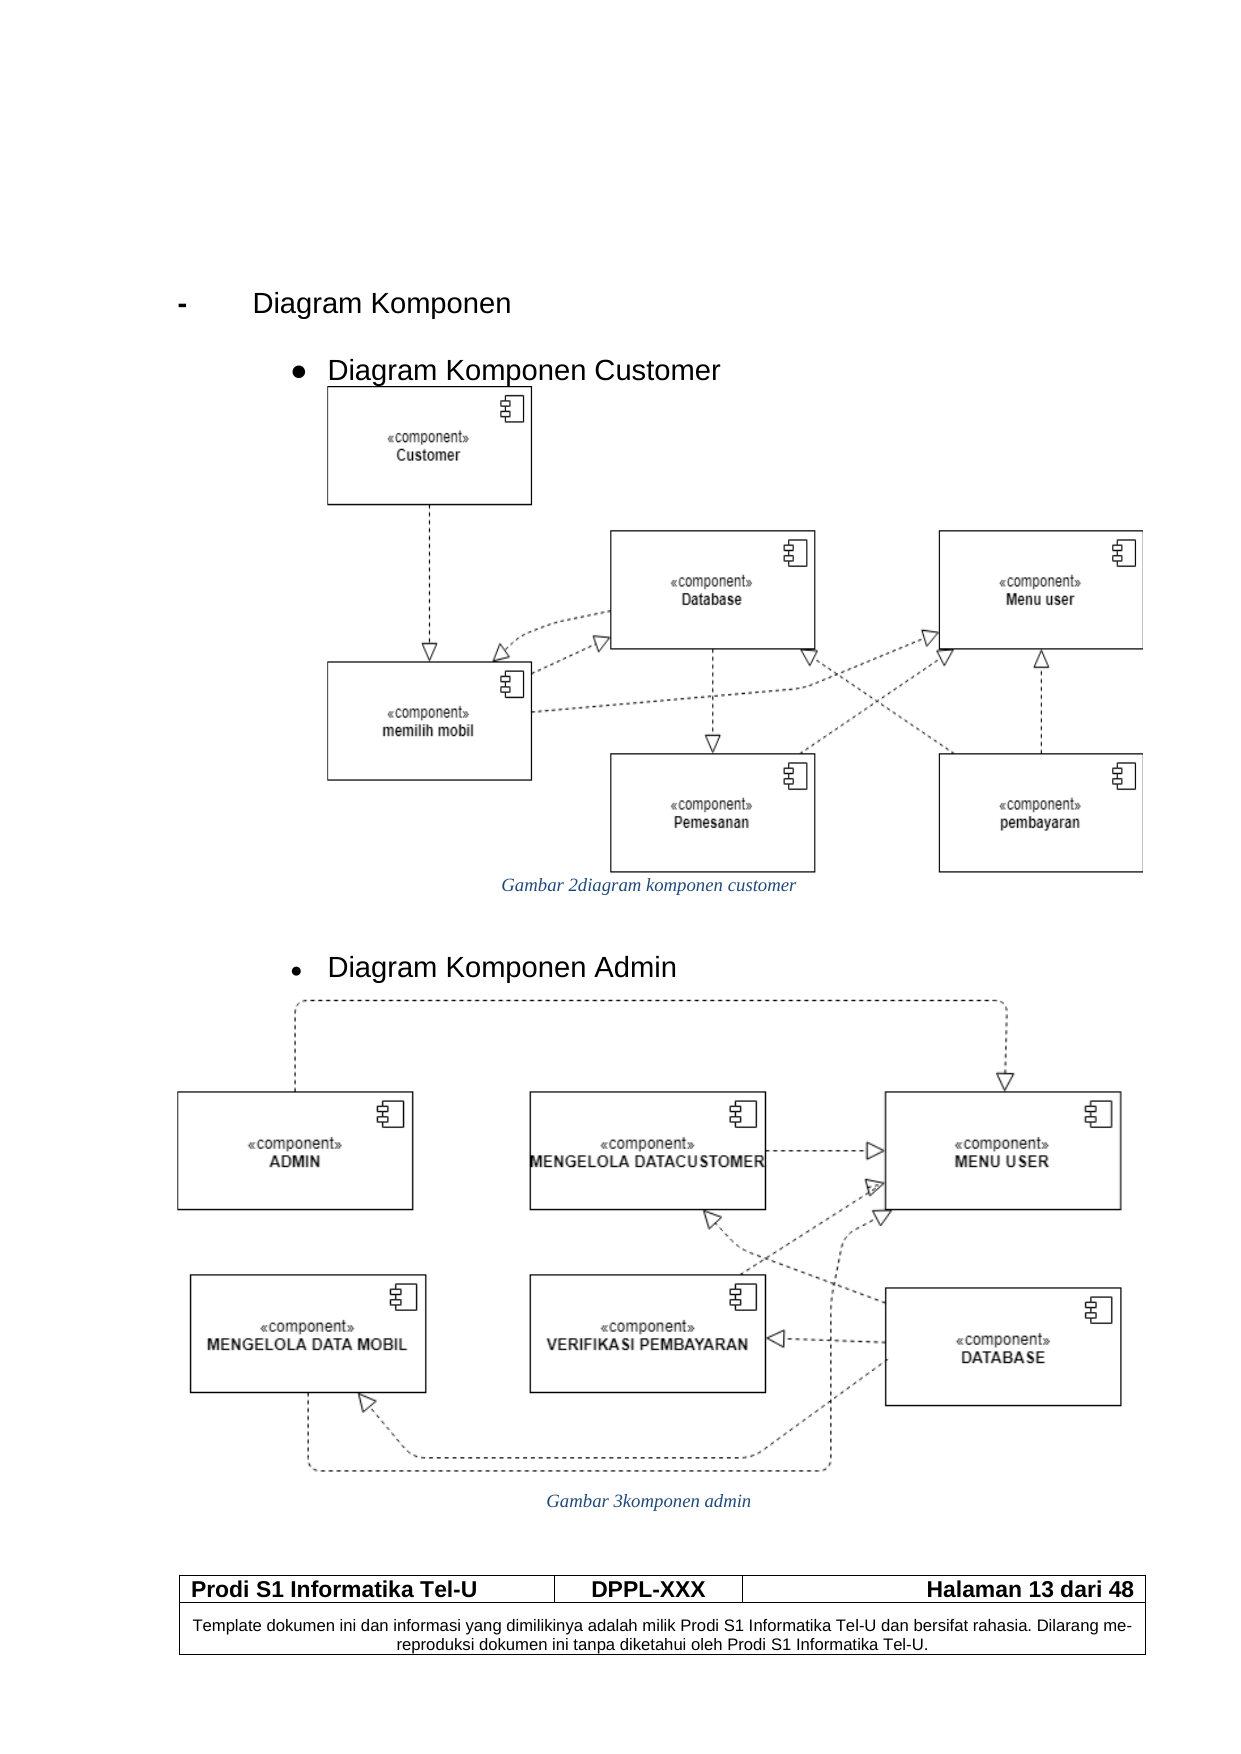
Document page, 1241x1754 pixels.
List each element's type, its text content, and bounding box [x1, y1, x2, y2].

list Diagram Komponen Customer [290, 353, 1122, 386]
picture [177, 983, 1123, 1490]
text - Diagram Komponen [177, 286, 1122, 319]
picture [327, 386, 1143, 874]
list Diagram Komponen Admin [290, 950, 1122, 983]
